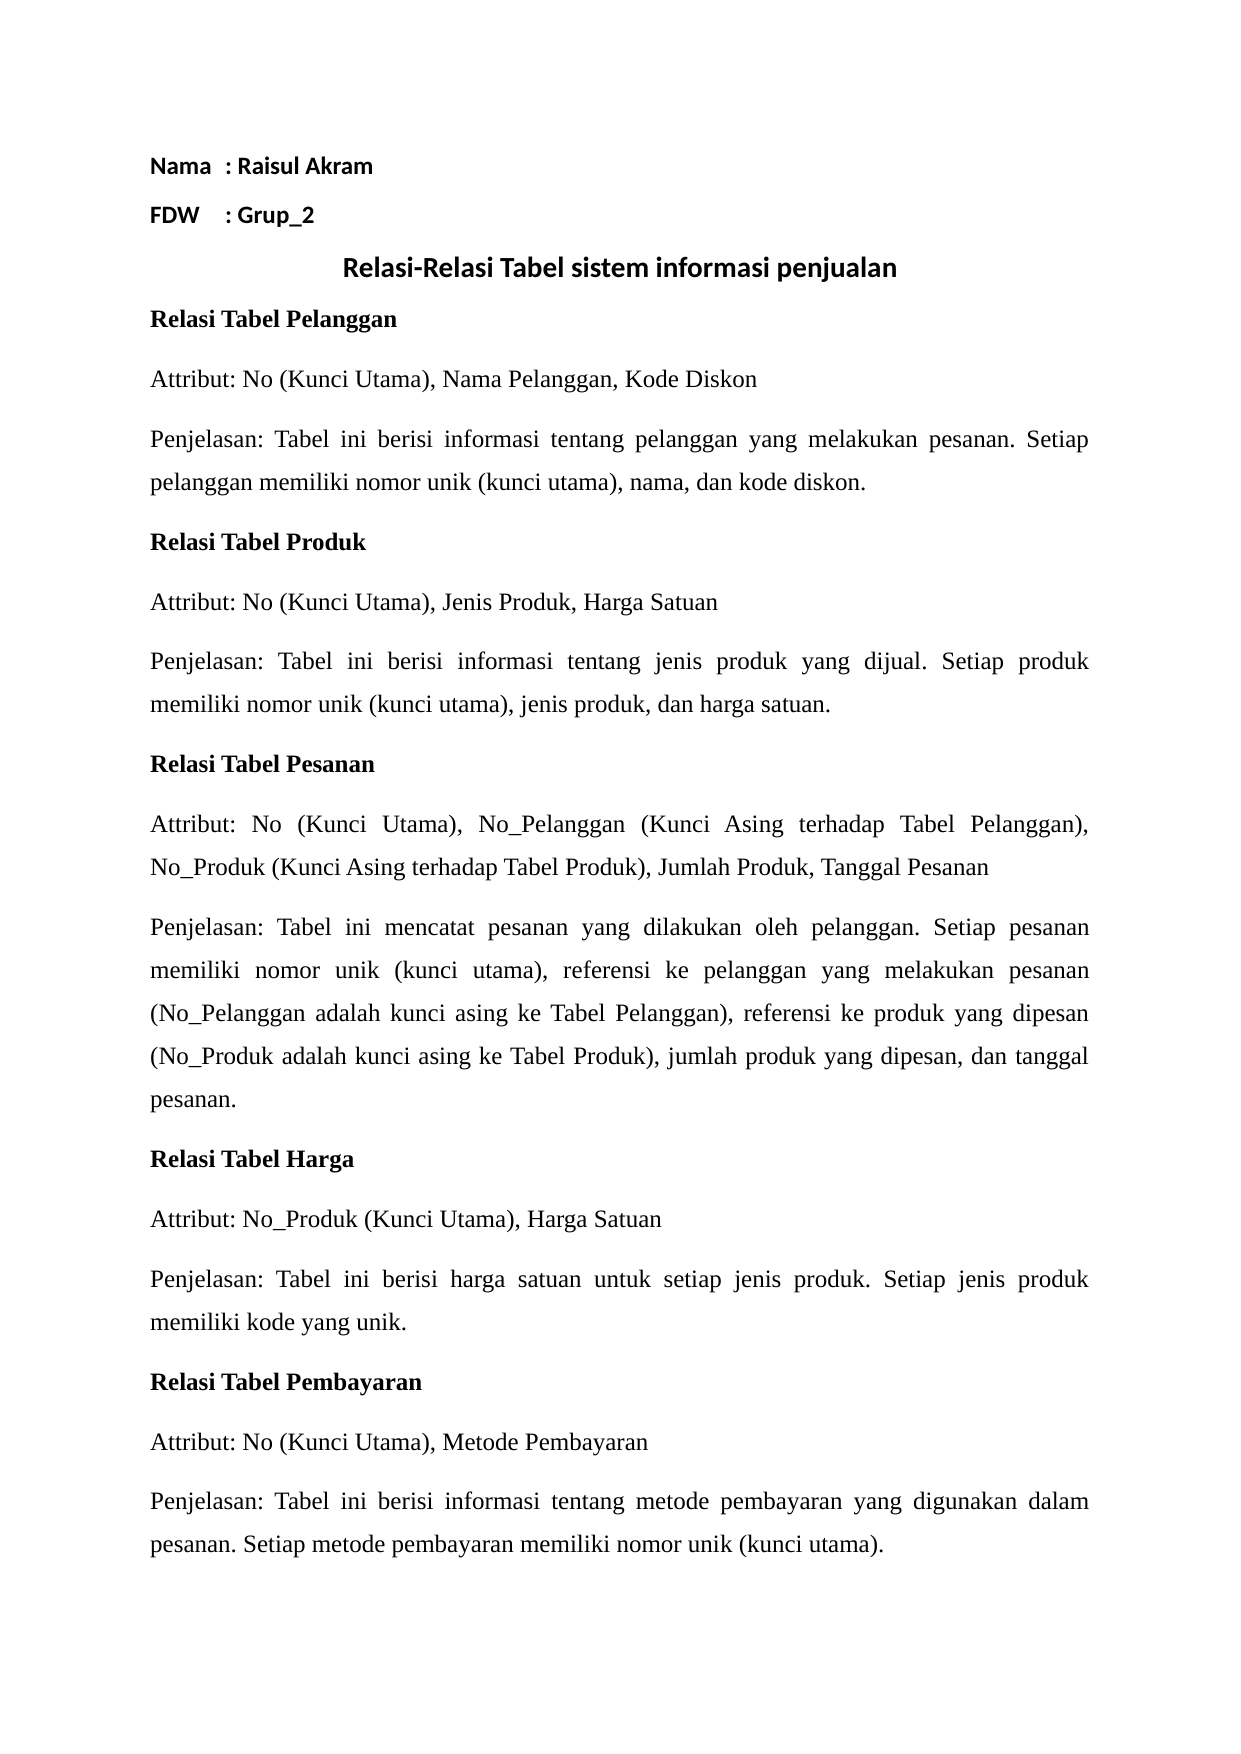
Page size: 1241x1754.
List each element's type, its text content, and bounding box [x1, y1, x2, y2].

text Relasi Tabel Pembayaran [150, 1367, 1090, 1396]
text FDW : Grup_2 [150, 199, 1090, 230]
text Nama : Raisul Akram [150, 150, 1090, 181]
text Relasi Tabel Produk [150, 527, 1090, 556]
text Attribut: No (Kunci Utama), Metode Pembayaran [150, 1427, 1090, 1455]
text Attribut: No (Kunci Utama), No_Pelanggan (Kunci Asing terhadap Tabel Pelanggan), No_Produk (Kunci Asing terhadap Tabel Produk), Jumlah Produk, Tanggal Pesanan [150, 809, 1090, 881]
text Relasi Tabel Pesanan [150, 749, 1090, 778]
text Penjelasan: Tabel ini berisi informasi tentang metode pembayaran yang digunakan dalam pesanan. Setiap metode pembayaran memiliki nomor unik (kunci utama). [150, 1486, 1090, 1558]
text Attribut: No (Kunci Utama), Nama Pelanggan, Kode Diskon [150, 364, 1090, 393]
text Relasi Tabel Harga [150, 1144, 1090, 1173]
text Relasi Tabel Pelanggan [150, 304, 1090, 333]
text Penjelasan: Tabel ini berisi informasi tentang jenis produk yang dijual. Setiap produk memiliki nomor unik (kunci utama), jenis produk, dan harga satuan. [150, 646, 1090, 718]
text Relasi-Relasi Tabel sistem informasi penjualan [150, 249, 1090, 285]
text Penjelasan: Tabel ini mencatat pesanan yang dilakukan oleh pelanggan. Setiap pesanan memiliki nomor unik (kunci utama), referensi ke pelanggan yang melakukan pesanan (No_Pelanggan adalah kunci asing ke Tabel Pelanggan), referensi ke produk yang dipesan (No_Produk adalah kunci asing ke Tabel Produk), jumlah produk yang dipesan, dan tanggal pesanan. [150, 912, 1090, 1113]
text Penjelasan: Tabel ini berisi informasi tentang pelanggan yang melakukan pesanan. Setiap pelanggan memiliki nomor unik (kunci utama), nama, dan kode diskon. [150, 424, 1090, 496]
text Attribut: No_Produk (Kunci Utama), Harga Satuan [150, 1204, 1090, 1233]
text Attribut: No (Kunci Utama), Jenis Produk, Harga Satuan [150, 587, 1090, 615]
text Penjelasan: Tabel ini berisi harga satuan untuk setiap jenis produk. Setiap jenis produk memiliki kode yang unik. [150, 1264, 1090, 1336]
